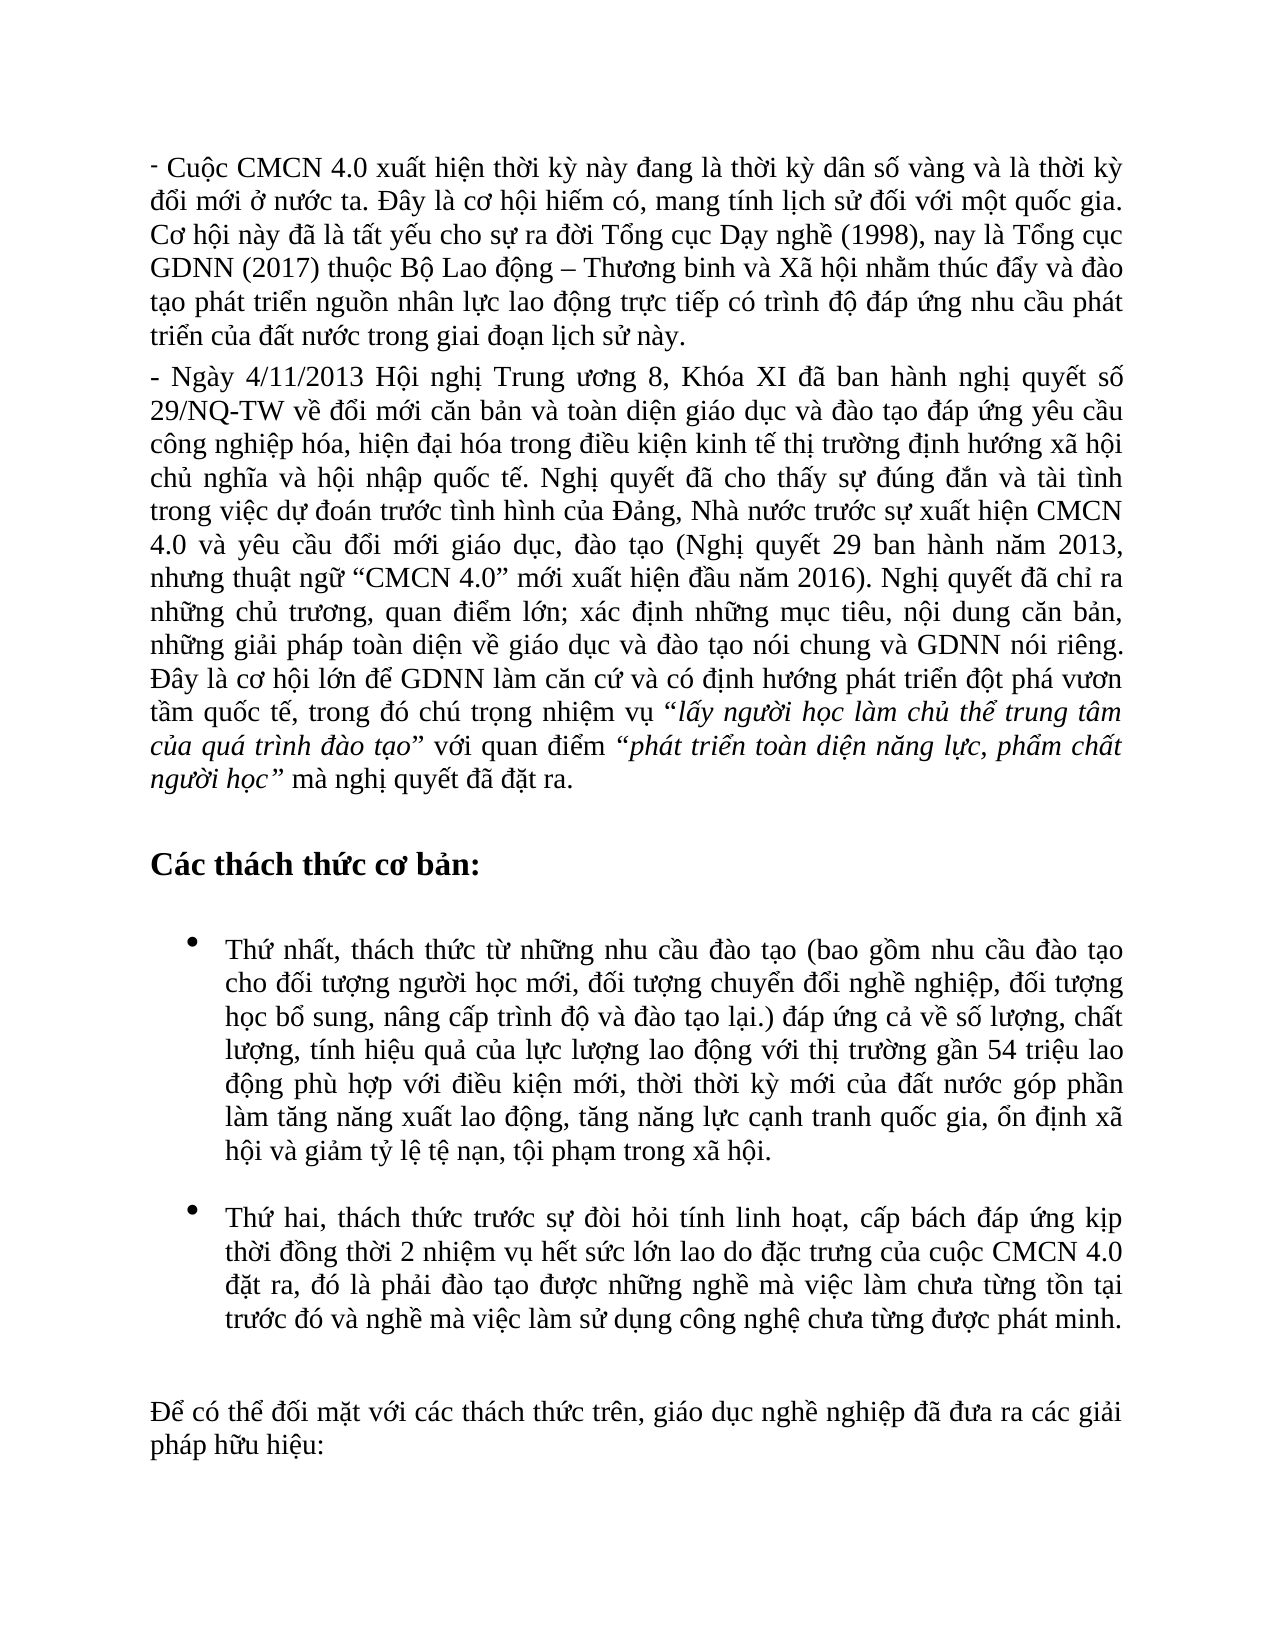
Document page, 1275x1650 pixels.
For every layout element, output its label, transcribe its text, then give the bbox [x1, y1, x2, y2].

text Các thách thức cơ bản: [150, 844, 1125, 883]
list Thứ hai, thách thức trước sự đòi hỏi tính linh hoạt, cấp bách đáp ứng kịp thời đồng thời 2 nhiệm vụ hết sức lớn lao do đặc trưng của cuộc CMCN 4.0 đặt ra, đó là phải đào tạo được những nghề mà việc làm chưa từng tồn tại trước đó và nghề mà việc làm sử dụng công nghệ chưa từng được phát minh. [187, 1200, 1125, 1334]
text - Ngày 4/11/2013 Hội nghị Trung ương 8, Khóa XI đã ban hành nghị quyết số 29/NQ-TW về đổi mới căn bản và toàn diện giáo dục và đào tạo đáp ứng yêu cầu công nghiệp hóa, hiện đại hóa trong điều kiện kinh tế thị trường định hướng xã hội chủ nghĩa và hội nhập quốc tế. Nghị quyết đã cho thấy sự đúng đắn và tài tình trong việc dự đoán trước tình hình của Đảng, Nhà nước trước sự xuất hiện CMCN 4.0 và yêu cầu đổi mới giáo dục, đào tạo (Nghị quyết 29 ban hành năm 2013, nhưng thuật ngữ “CMCN 4.0” mới xuất hiện đầu năm 2016). Nghị quyết đã chỉ ra những chủ trương, quan điểm lớn; xác định những mục tiêu, nội dung căn bản, những giải pháp toàn diện về giáo dục và đào tạo nói chung và GDNN nói riêng. Đây là cơ hội lớn để GDNN làm căn cứ và có định hướng phát triển đột phá vươn tầm quốc tế, trong đó chú trọng nhiệm vụ “lấy người học làm chủ thể trung tâm của quá trình đào tạo” với quan điểm “phát triển toàn diện năng lực, phẩm chất người học” mà nghị quyết đã đặt ra. [150, 359, 1125, 795]
list Thứ nhất, thách thức từ những nhu cầu đào tạo (bao gồm nhu cầu đào tạo cho đối tượng người học mới, đối tượng chuyển đổi nghề nghiệp, đối tượng học bổ sung, nâng cấp trình độ và đào tạo lại.) đáp ứng cả về số lượng, chất lượng, tính hiệu quả của lực lượng lao động với thị trường gần 54 triệu lao động phù hợp với điều kiện mới, thời thời kỳ mới của đất nước góp phần làm tăng năng xuất lao động, tăng năng lực cạnh tranh quốc gia, ổn định xã hội và giảm tỷ lệ tệ nạn, tội phạm trong xã hội. [187, 932, 1125, 1167]
text Để có thể đối mặt với các thách thức trên, giáo dục nghề nghiệp đã đưa ra các giải pháp hữu hiệu: [150, 1394, 1125, 1461]
text - Cuộc CMCN 4.0 xuất hiện thời kỳ này đang là thời kỳ dân số vàng và là thời kỳ đổi mới ở nước ta. Đây là cơ hội hiếm có, mang tính lịch sử đối với một quốc gia. Cơ hội này đã là tất yếu cho sự ra đời Tổng cục Dạy nghề (1998), nay là Tổng cục GDNN (2017) thuộc Bộ Lao động – Thương binh và Xã hội nhằm thúc đẩy và đào tạo phát triển nguồn nhân lực lao động trực tiếp có trình độ đáp ứng nhu cầu phát triển của đất nước trong giai đoạn lịch sử này. [150, 150, 1125, 351]
